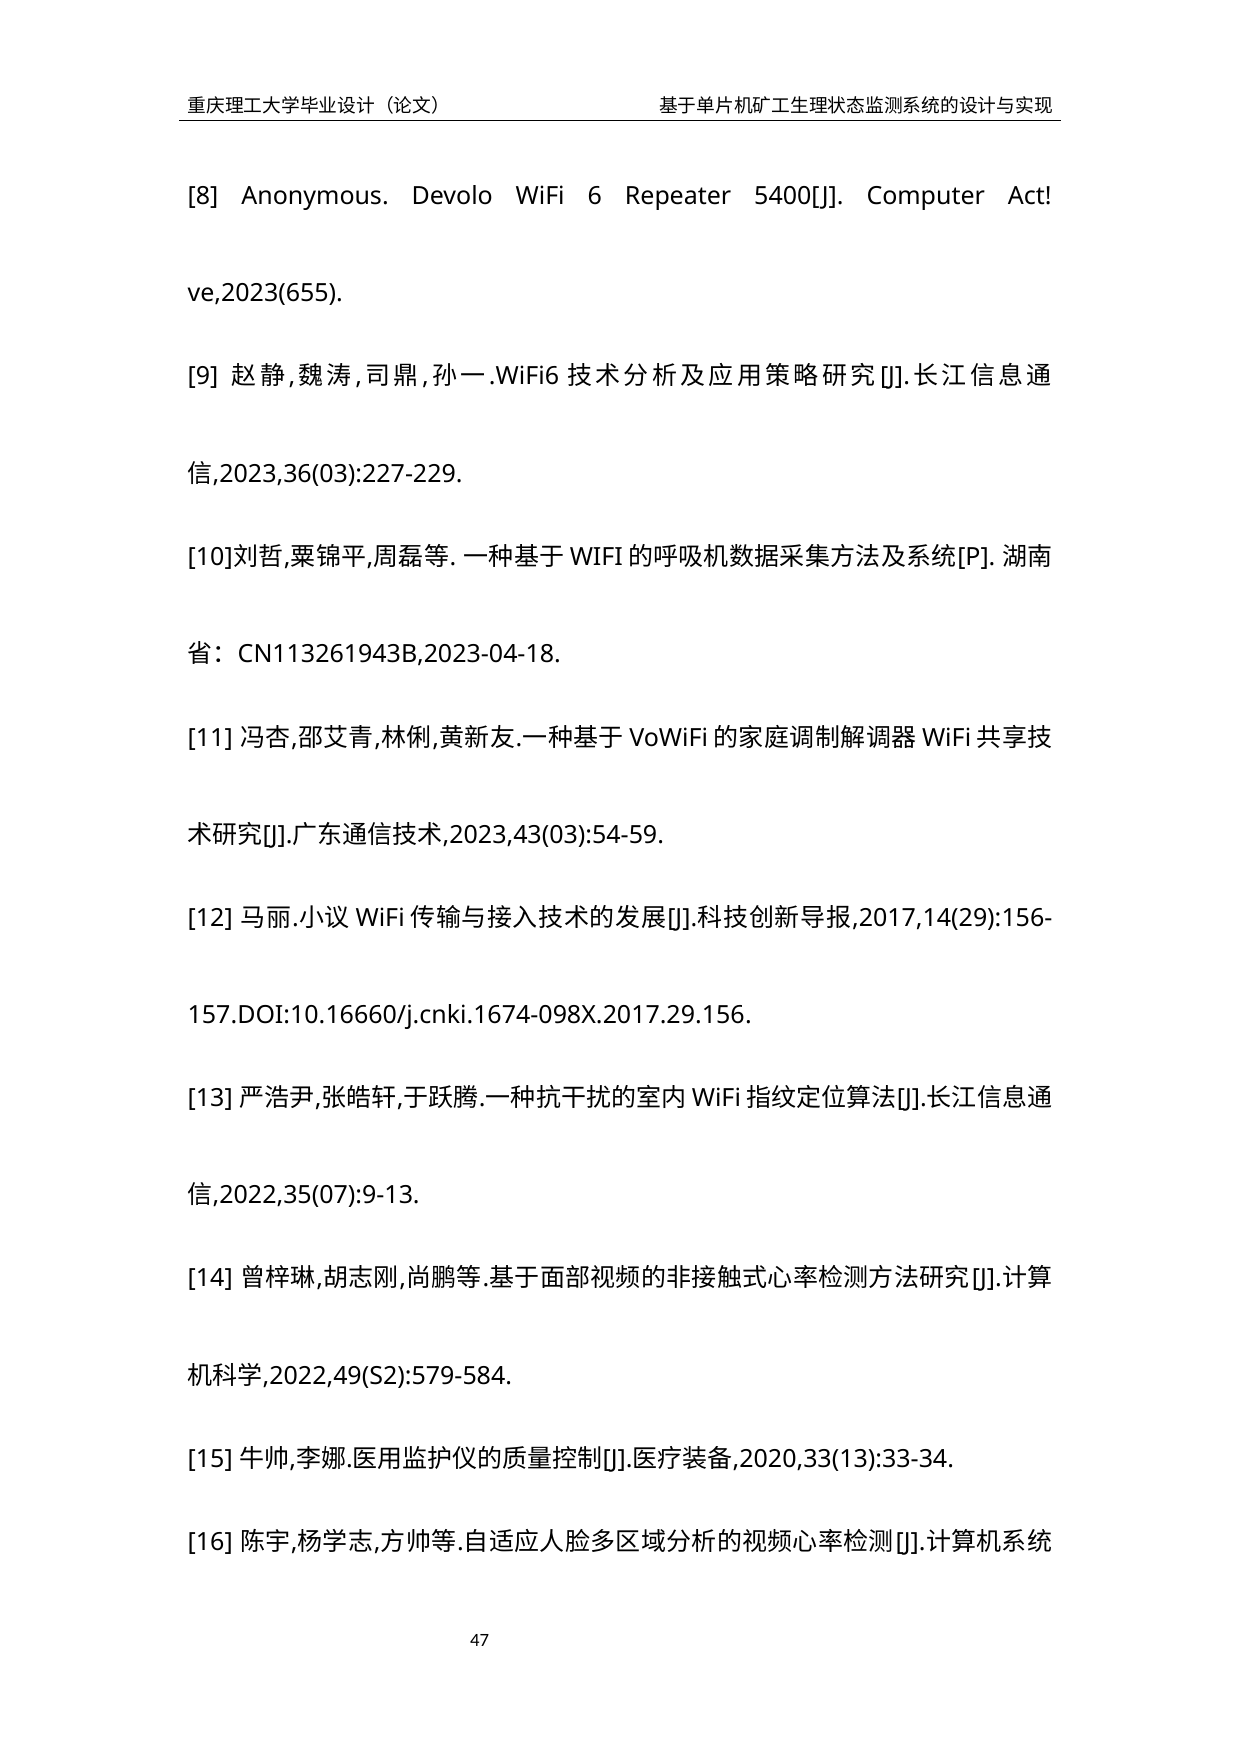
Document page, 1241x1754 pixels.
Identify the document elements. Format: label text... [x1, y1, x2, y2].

list [11] 冯杏,邵艾青,林俐,黄新友.一种基于VoWiFi的家庭调制解调器WiFi共享技术研究[J].广东通信技术,2023,43(03):54-59. [187, 703, 1053, 865]
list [187, 1507, 1053, 1572]
list [15] 牛帅,李娜.医用监护仪的质量控制[J].医疗装备,2020,33(13):33-34. [187, 1424, 1053, 1489]
list [10]刘哲,粟锦平,周磊等. 一种基于WIFI的呼吸机数据采集方法及系统[P]. 湖南省：CN113261943B,2023-04-18. [187, 522, 1053, 684]
list [9] 赵静,魏涛,司鼎,孙一.WiFi6技术分析及应用策略研究[J].长江信息通信,2023,36(03):227-229. [187, 341, 1053, 504]
list [12] 马丽.小议WiFi传输与接入技术的发展[J].科技创新导报,2017,14(29):156-157.DOI:10.16660/j.cnki.1674-098X.2017.29.156. [187, 883, 1053, 1046]
list [14] 曾梓琳,胡志刚,尚鹏等.基于面部视频的非接触式心率检测方法研究[J].计算机科学,2022,49(S2):579-584. [187, 1243, 1053, 1406]
list [13] 严浩尹,张皓轩,于跃腾.一种抗干扰的室内WiFi指纹定位算法[J].长江信息通信,2022,35(07):9-13. [187, 1063, 1053, 1225]
list [8] Anonymous. Devolo WiFi 6 Repeater 5400[J]. Computer Act!ve,2023(655). [187, 162, 1053, 324]
